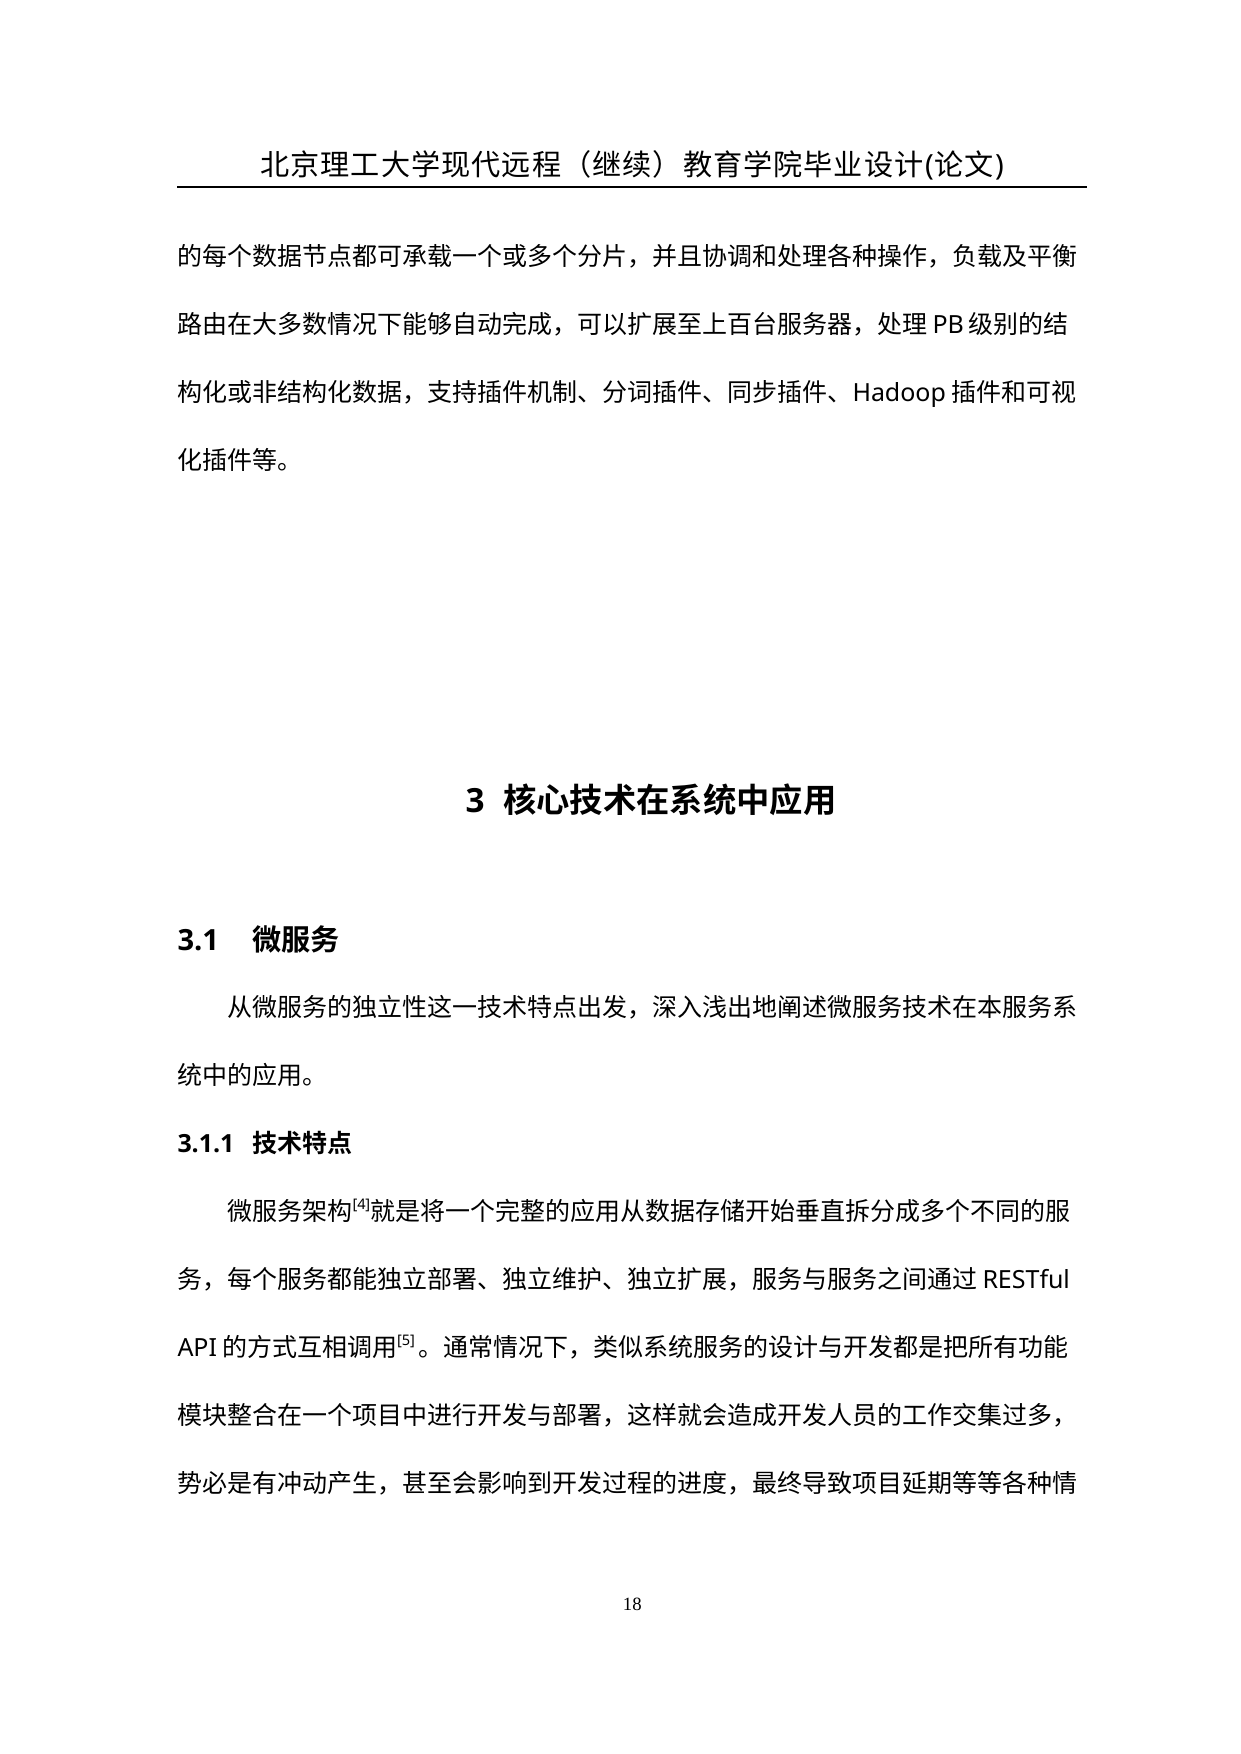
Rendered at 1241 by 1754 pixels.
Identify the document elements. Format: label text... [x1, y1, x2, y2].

subtitle 技术特点 [177, 1108, 1087, 1176]
subtitle 微服务 [177, 904, 1087, 972]
text 从微服务的独立性这一技术特点出发，深入浅出地阐述微服务技术在本服务系统中的应用。 [177, 972, 1087, 1108]
subtitle 核心技术在系统中应用 [215, 764, 1087, 832]
